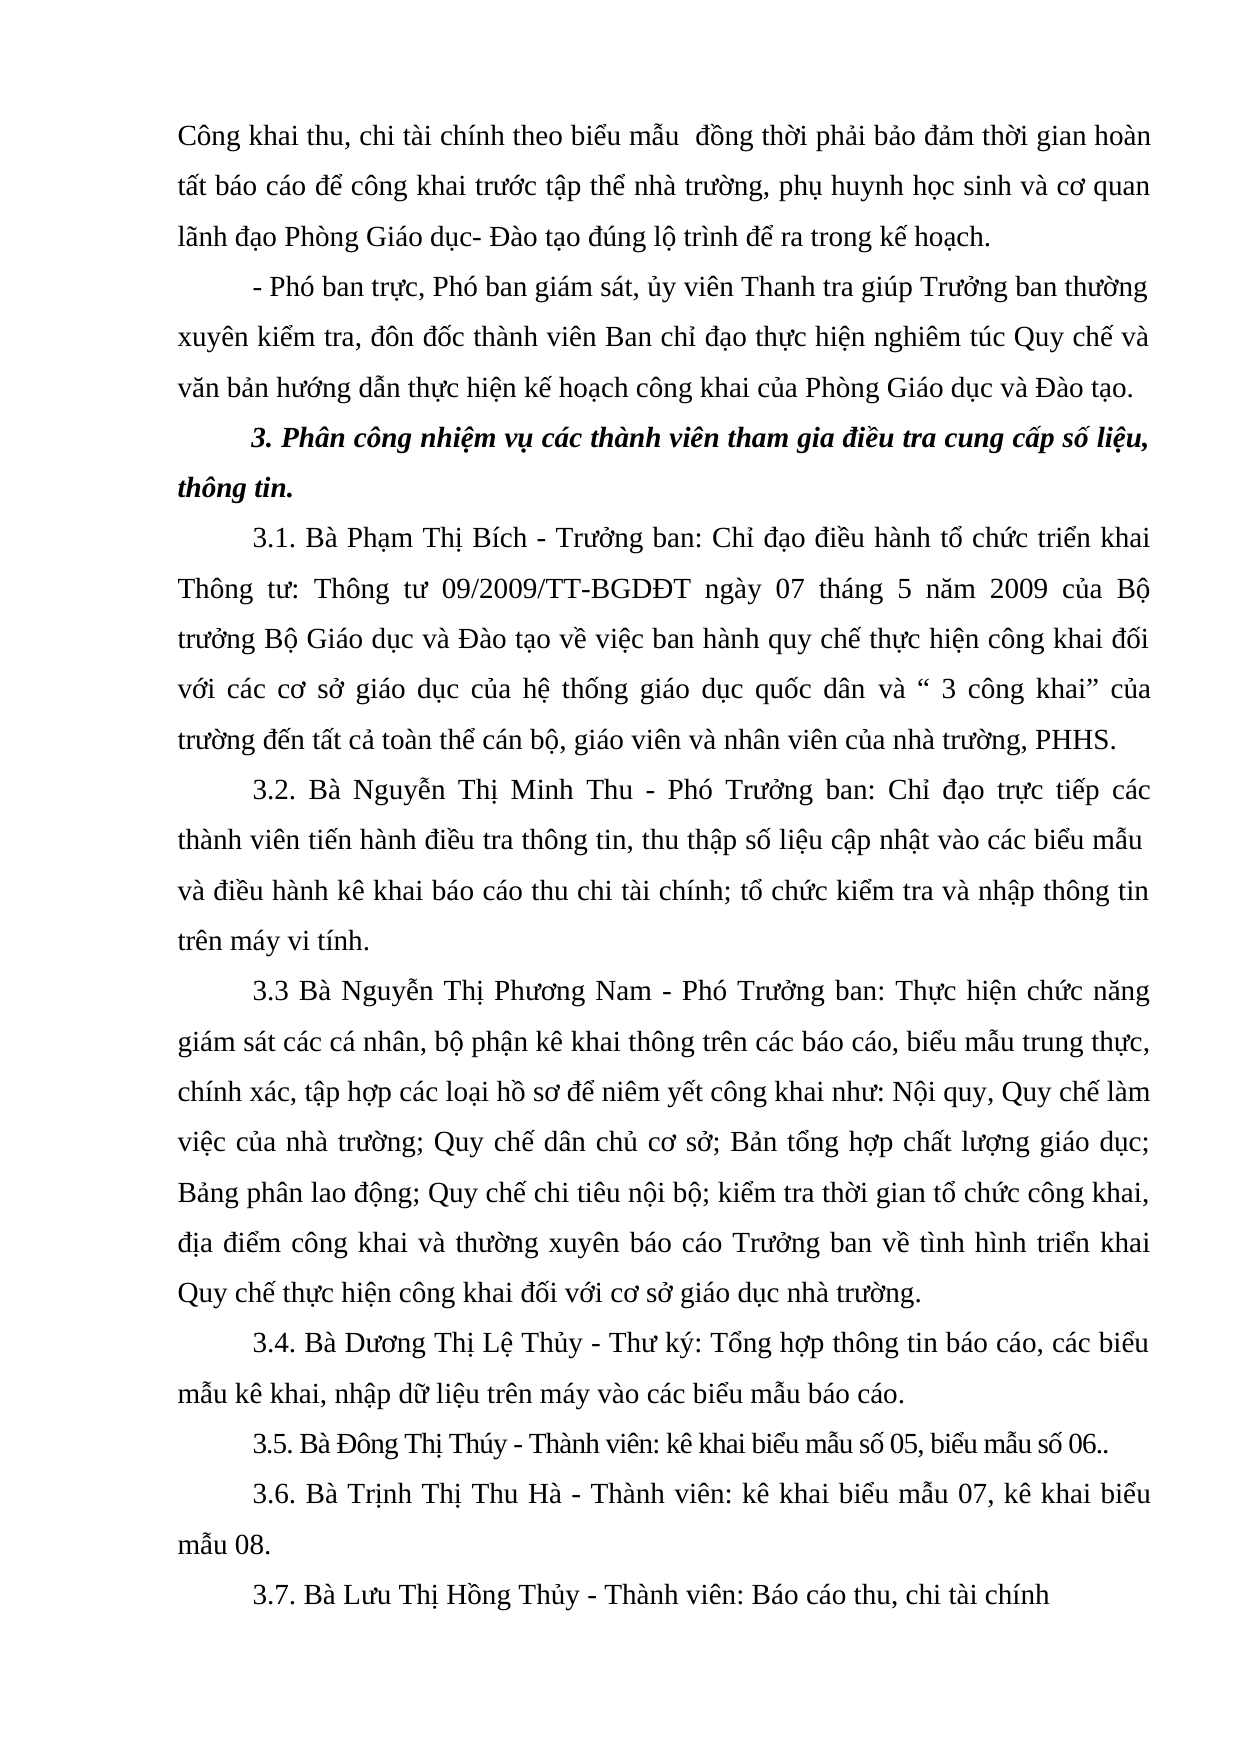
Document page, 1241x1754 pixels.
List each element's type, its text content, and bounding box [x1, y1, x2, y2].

text 3.4. Bà Dương Thị Lệ Thủy - Thư ký: Tổng hợp thông tin báo cáo, các biểu mẫu kê khai, nhập dữ liệu trên máy vào các biểu mẫu báo cáo. [177, 1326, 1152, 1409]
text 3.6. Bà Trịnh Thị Thu Hà - Thành viên: kê khai biểu mẫu 07, kê khai biểu mẫu 08. [177, 1477, 1152, 1560]
text 3. Phân công nhiệm vụ các thành viên tham gia điều tra cung cấp số liệu, thông tin. [177, 420, 1152, 504]
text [177, 118, 1152, 252]
text xuyên kiểm tra, đôn đốc thành viên Ban chỉ đạo thực hiện nghiêm túc Quy chế và văn bản hướng dẫn thực hiện kế hoạch công khai của Phòng Giáo dục và Đào tạo. [177, 319, 1152, 403]
text 3.1. Bà Phạm Thị Bích - Trưởng ban: Chỉ đạo điều hành tổ chức triển khai Thông tư: Thông tư 09/2009/TT-BGDĐT ngày 07 tháng 5 năm 2009 của Bộ trưởng Bộ Giáo dục và Đào tạo về việc ban hành quy chế thực hiện công khai đối với các cơ sở giáo dục của hệ thống giáo dục quốc dân và “ 3 công khai” của trường đến tất cả toàn thể cán bộ, giáo viên và nhân viên của nhà trường, PHHS. [177, 521, 1152, 755]
text 3.5. Bà Đông Thị Thúy - Thành viên: kê khai biểu mẫu số 05, biểu mẫu số 06.. [177, 1426, 1152, 1460]
text 3.2. Bà Nguyễn Thị Minh Thu - Phó Trưởng ban: Chỉ đạo trực tiếp các thành viên tiến hành điều tra thông tin, thu thập số liệu cập nhật vào các biểu mẫu và điều hành kê khai báo cáo thu chi tài chính; tổ chức kiểm tra và nhập thông tin trên máy vi tính. [177, 772, 1152, 957]
text 3.3 Bà Nguyễn Thị Phương Nam - Phó Trưởng ban: Thực hiện chức năng giám sát các cá nhân, bộ phận kê khai thông trên các báo cáo, biểu mẫu trung thực, chính xác, tập hợp các loại hồ sơ để niêm yết công khai như: Nội quy, Quy chế làm việc của nhà trường; Quy chế dân chủ cơ sở; Bản tổng hợp chất lượng giáo dục; Bảng phân lao động; Quy chế chi tiêu nội bộ; kiểm tra thời gian tổ chức công khai, địa điểm công khai và thường xuyên báo cáo Trưởng ban về tình hình triển khai Quy chế thực hiện công khai đối với cơ sở giáo dục nhà trường. [177, 973, 1152, 1309]
text 3.7. Bà Lưu Thị Hồng Thủy - Thành viên: Báo cáo thu, chi tài chính [177, 1577, 1152, 1611]
text - Phó ban trực, Phó ban giám sát, ủy viên Thanh tra giúp Trưởng ban thường [177, 269, 1152, 303]
